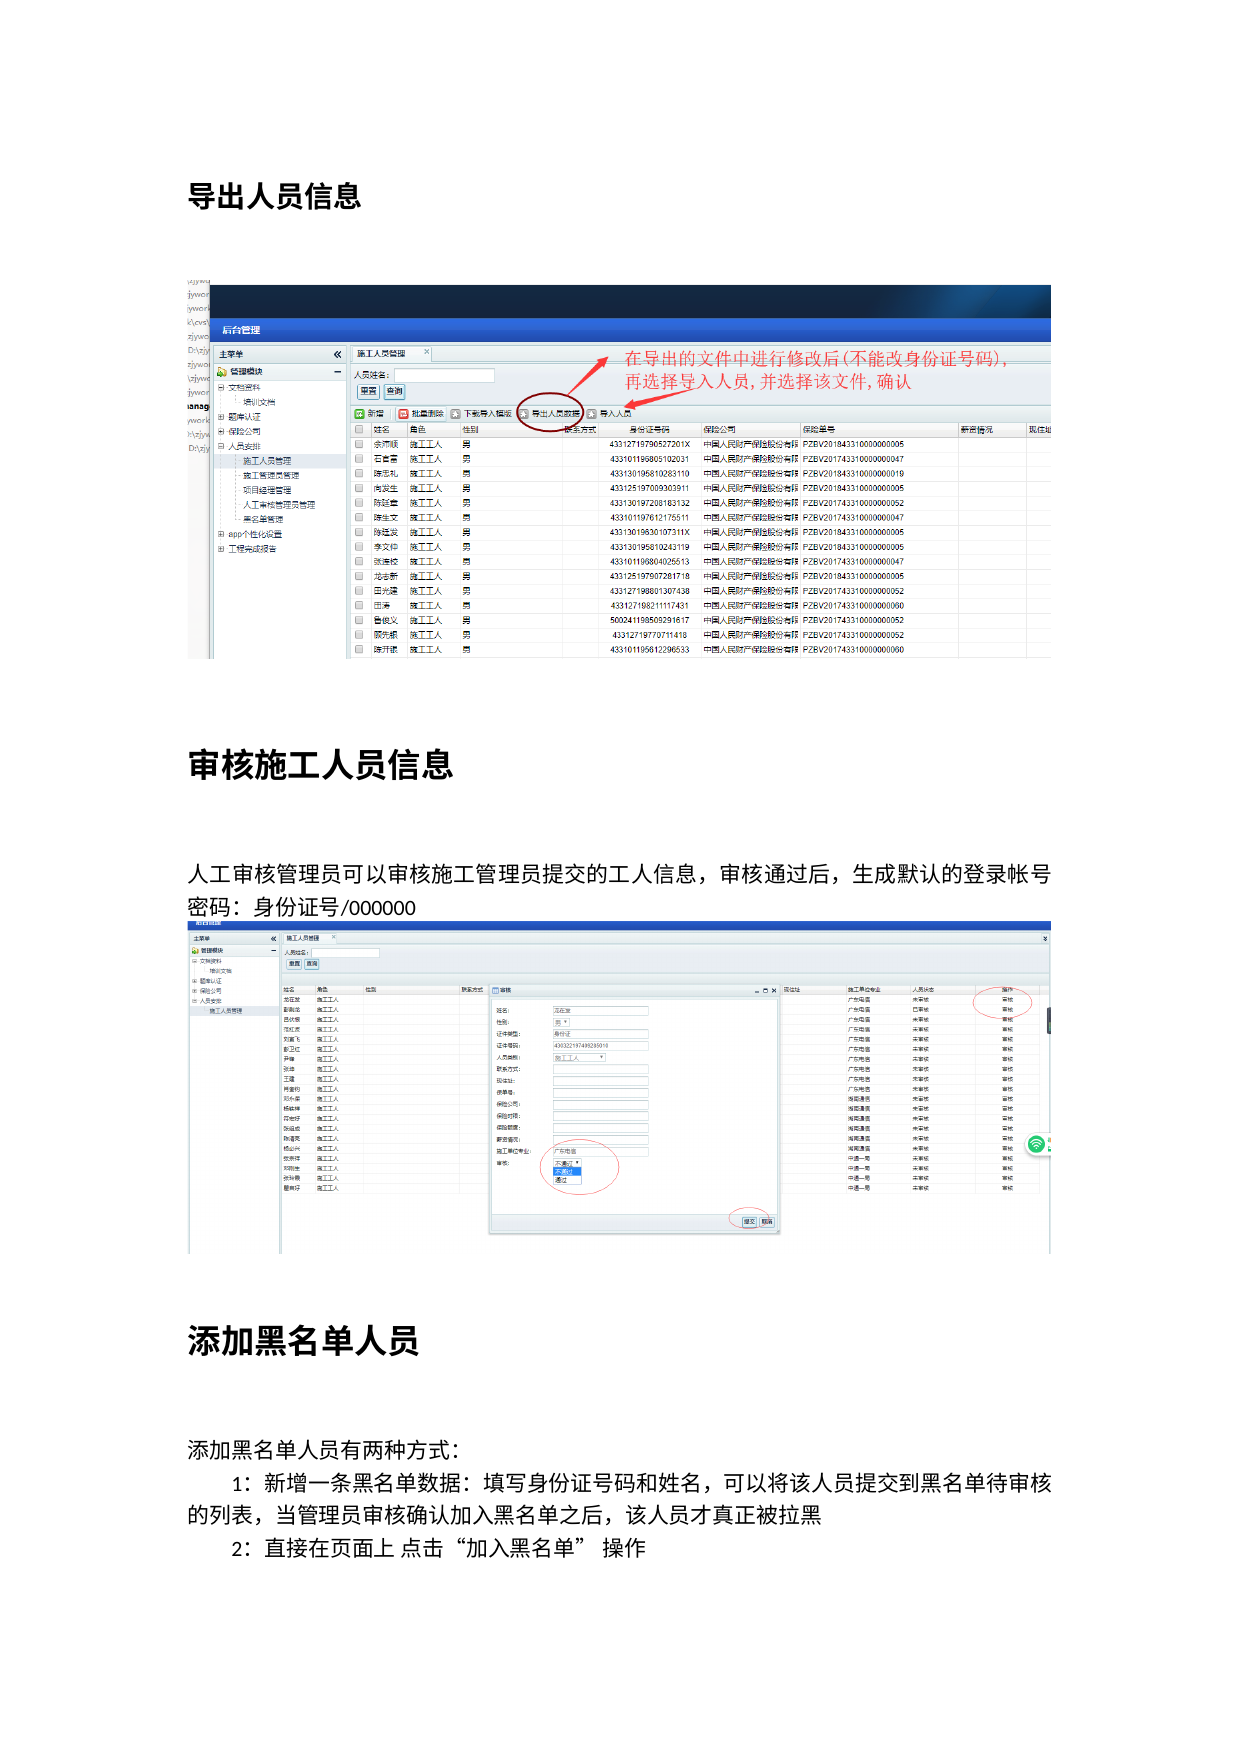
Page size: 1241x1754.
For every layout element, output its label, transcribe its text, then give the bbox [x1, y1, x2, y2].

text 添加黑名单人员有两种方式： [187, 1433, 1053, 1466]
picture [187, 280, 1051, 659]
subtitle 添加黑名单人员 [187, 1306, 1053, 1371]
picture [187, 921, 1051, 1254]
subtitle 审核施工人员信息 [187, 730, 1053, 795]
text 2：直接在页面上 点击“加入黑名单” 操作 [187, 1531, 1053, 1563]
text 1：新增一条黑名单数据：填写身份证号码和姓名，可以将该人员提交到黑名单待审核的列表，当管理员审核确认加入黑名单之后，该人员才真正被拉黑 [187, 1466, 1053, 1531]
text 人工审核管理员可以审核施工管理员提交的工人信息，审核通过后，生成默认的登录帐号密码：身份证号/000000 [187, 857, 1053, 922]
subtitle 导出人员信息 [187, 162, 1053, 227]
